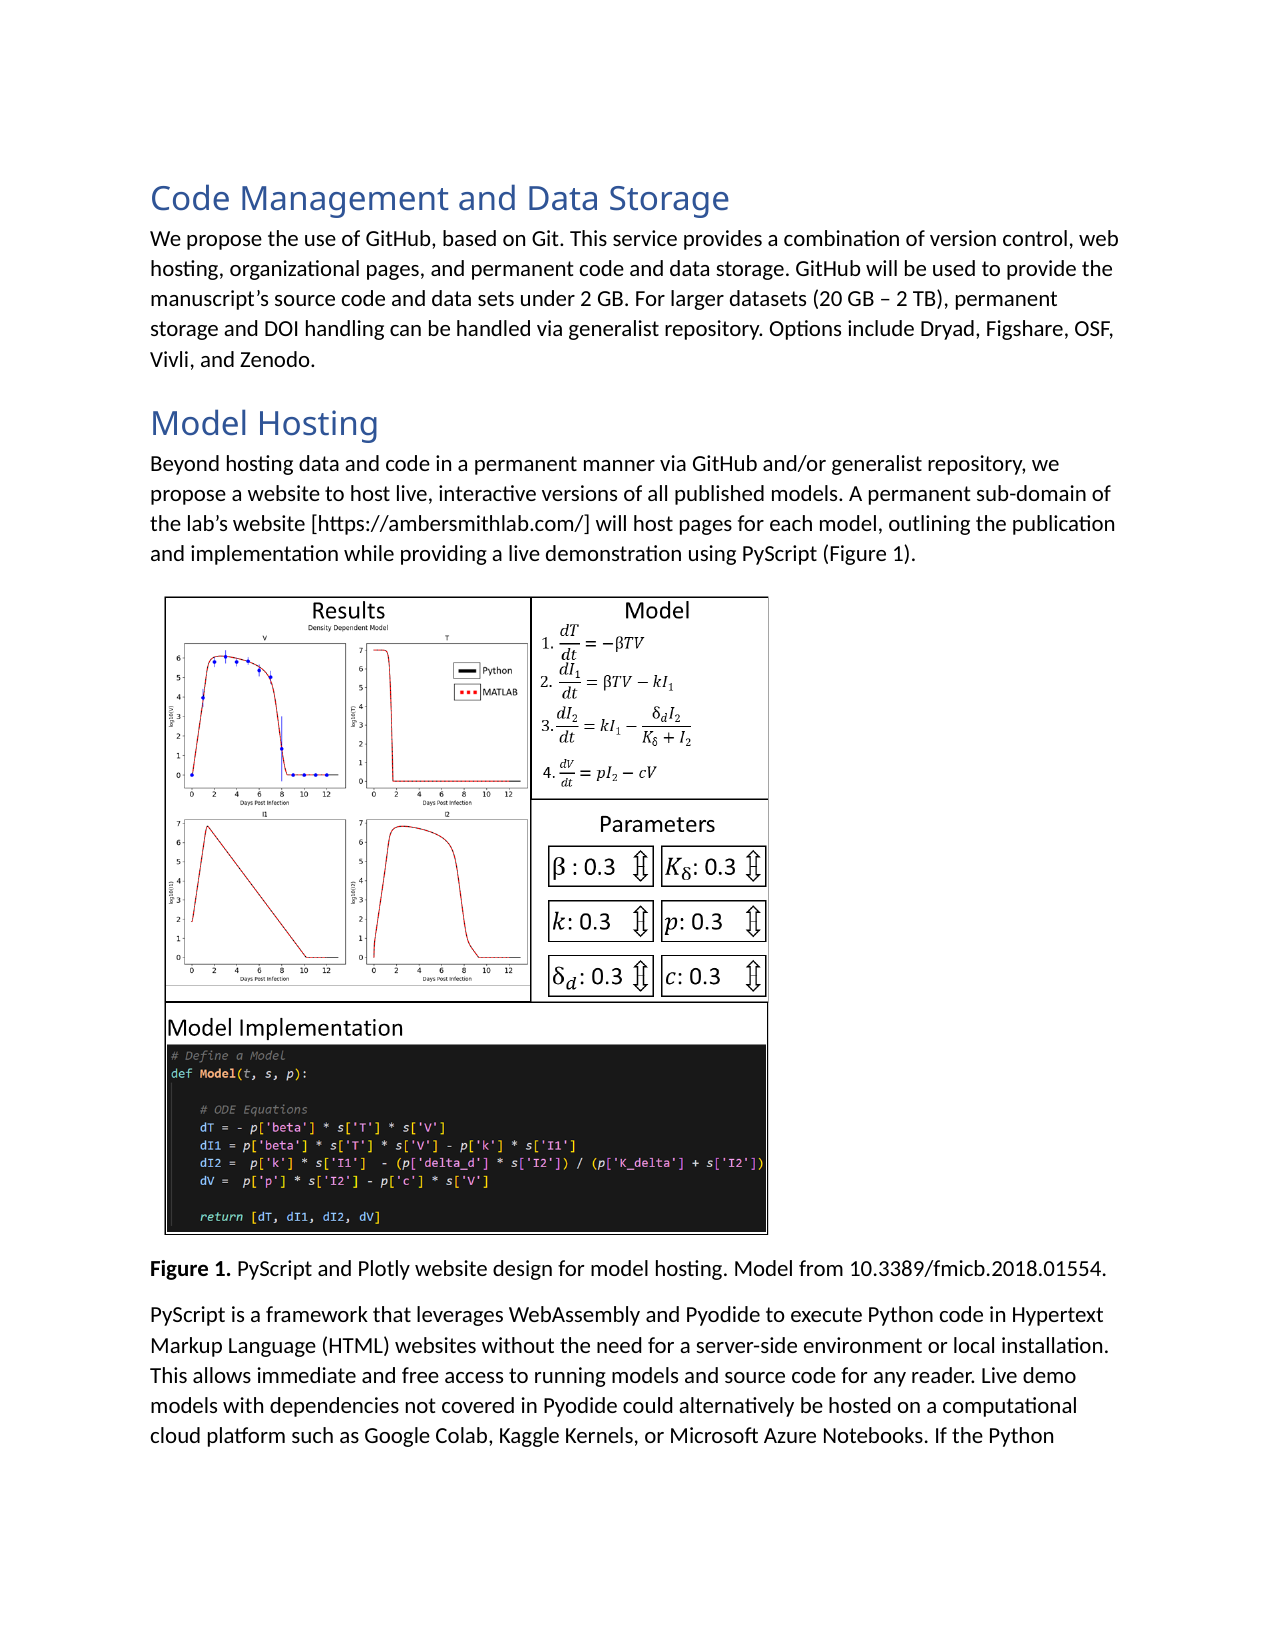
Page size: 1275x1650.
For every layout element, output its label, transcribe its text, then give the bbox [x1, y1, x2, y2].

text Beyond hosting data and code in a permanent manner via GitHub and/or generalist repository, we propose a website to host live, interactive versions of all published models. A permanent sub-domain of the lab’s website [https://ambersmithlab.com/] will host pages for each model, outlining the publication and implementation while providing a live demonstration using PyScript (Figure 1). [150, 449, 1125, 568]
subtitle Code Management and Data Storage [150, 175, 1125, 220]
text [150, 1301, 1125, 1449]
text Figure 1. PyScript and Plotly website design for model hosting. Model from 10.3389/fmicb.2018.01554. [150, 1254, 1125, 1282]
text We propose the use of GitHub, based on Git. This service provides a combination of version control, web hosting, organizational pages, and permanent code and data storage. GitHub will be used to provide the manuscript’s source code and data sets under 2 GB. For larger datasets (20 GB – 2 TB), permanent storage and DOI handling can be handled via generalist repository. Options include Dryad, Figshare, OSF, Vivli, and Zenodo. [150, 224, 1125, 373]
picture [150, 586, 769, 1235]
subtitle Model Hosting [150, 400, 1125, 445]
